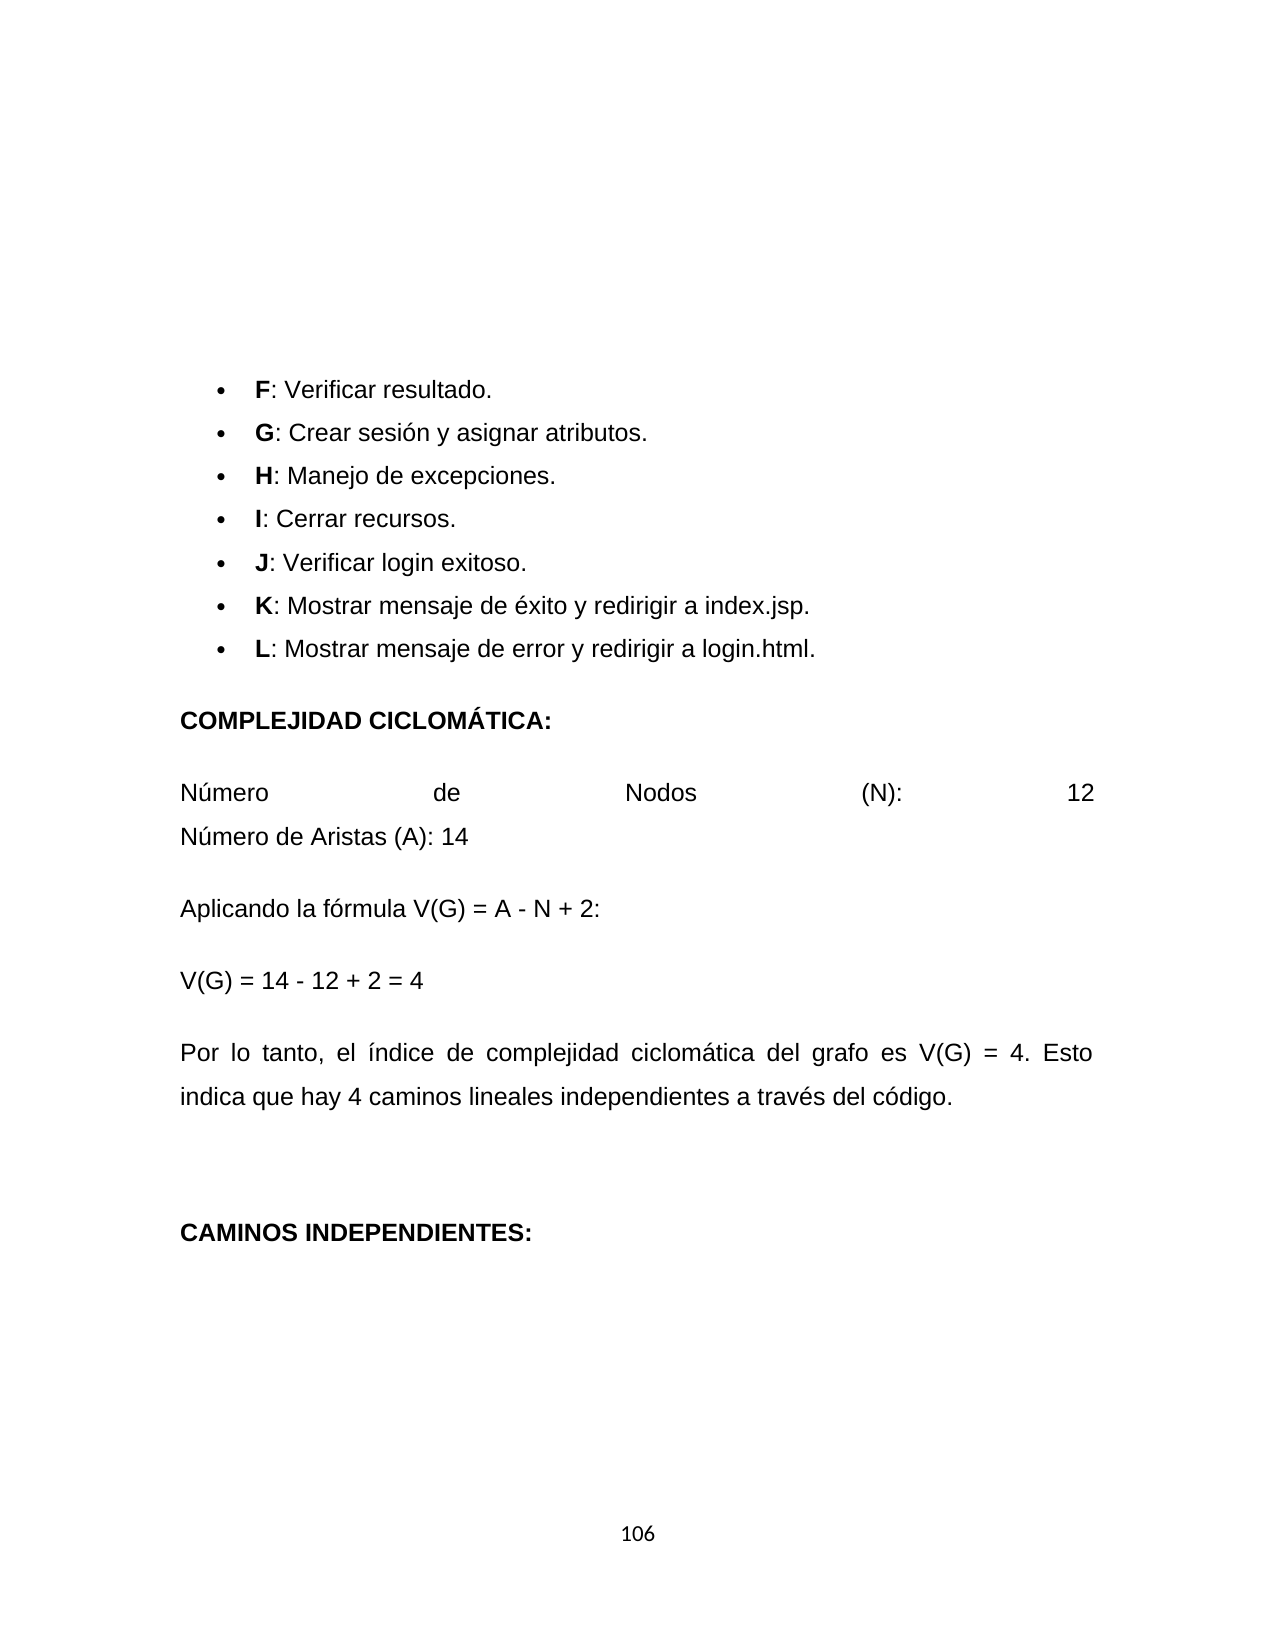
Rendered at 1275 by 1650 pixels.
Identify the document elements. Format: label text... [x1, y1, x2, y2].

text COMPLEJIDAD CICLOMÁTICA: [180, 706, 1095, 735]
list I: Cerrar recursos. [217, 504, 1095, 533]
text Por lo tanto, el índice de complejidad ciclomática del grafo es V(G) = 4. Esto indica que hay 4 caminos lineales independientes a través del código. [180, 1038, 1095, 1110]
list H: Manejo de excepciones. [217, 461, 1095, 490]
text V(G) = 14 - 12 + 2 = 4V(G)=14−12+2=4 [180, 966, 1095, 995]
list L: Mostrar mensaje de error y redirigir a login.html. [217, 634, 1095, 662]
text Aplicando la fórmula V(G) = A - N + 2: [180, 894, 1095, 922]
text CAMINOS INDEPENDIENTES: [180, 1218, 1095, 1246]
text Número de Nodos (N): 12 Número de Aristas (A): 14 [180, 778, 1095, 850]
list F: Verificar resultado. [217, 375, 1095, 404]
list G: Crear sesión y asignar atributos. [217, 418, 1095, 447]
list K: Mostrar mensaje de éxito y redirigir a index.jsp. [217, 591, 1095, 619]
list J: Verificar login exitoso. [217, 547, 1095, 576]
